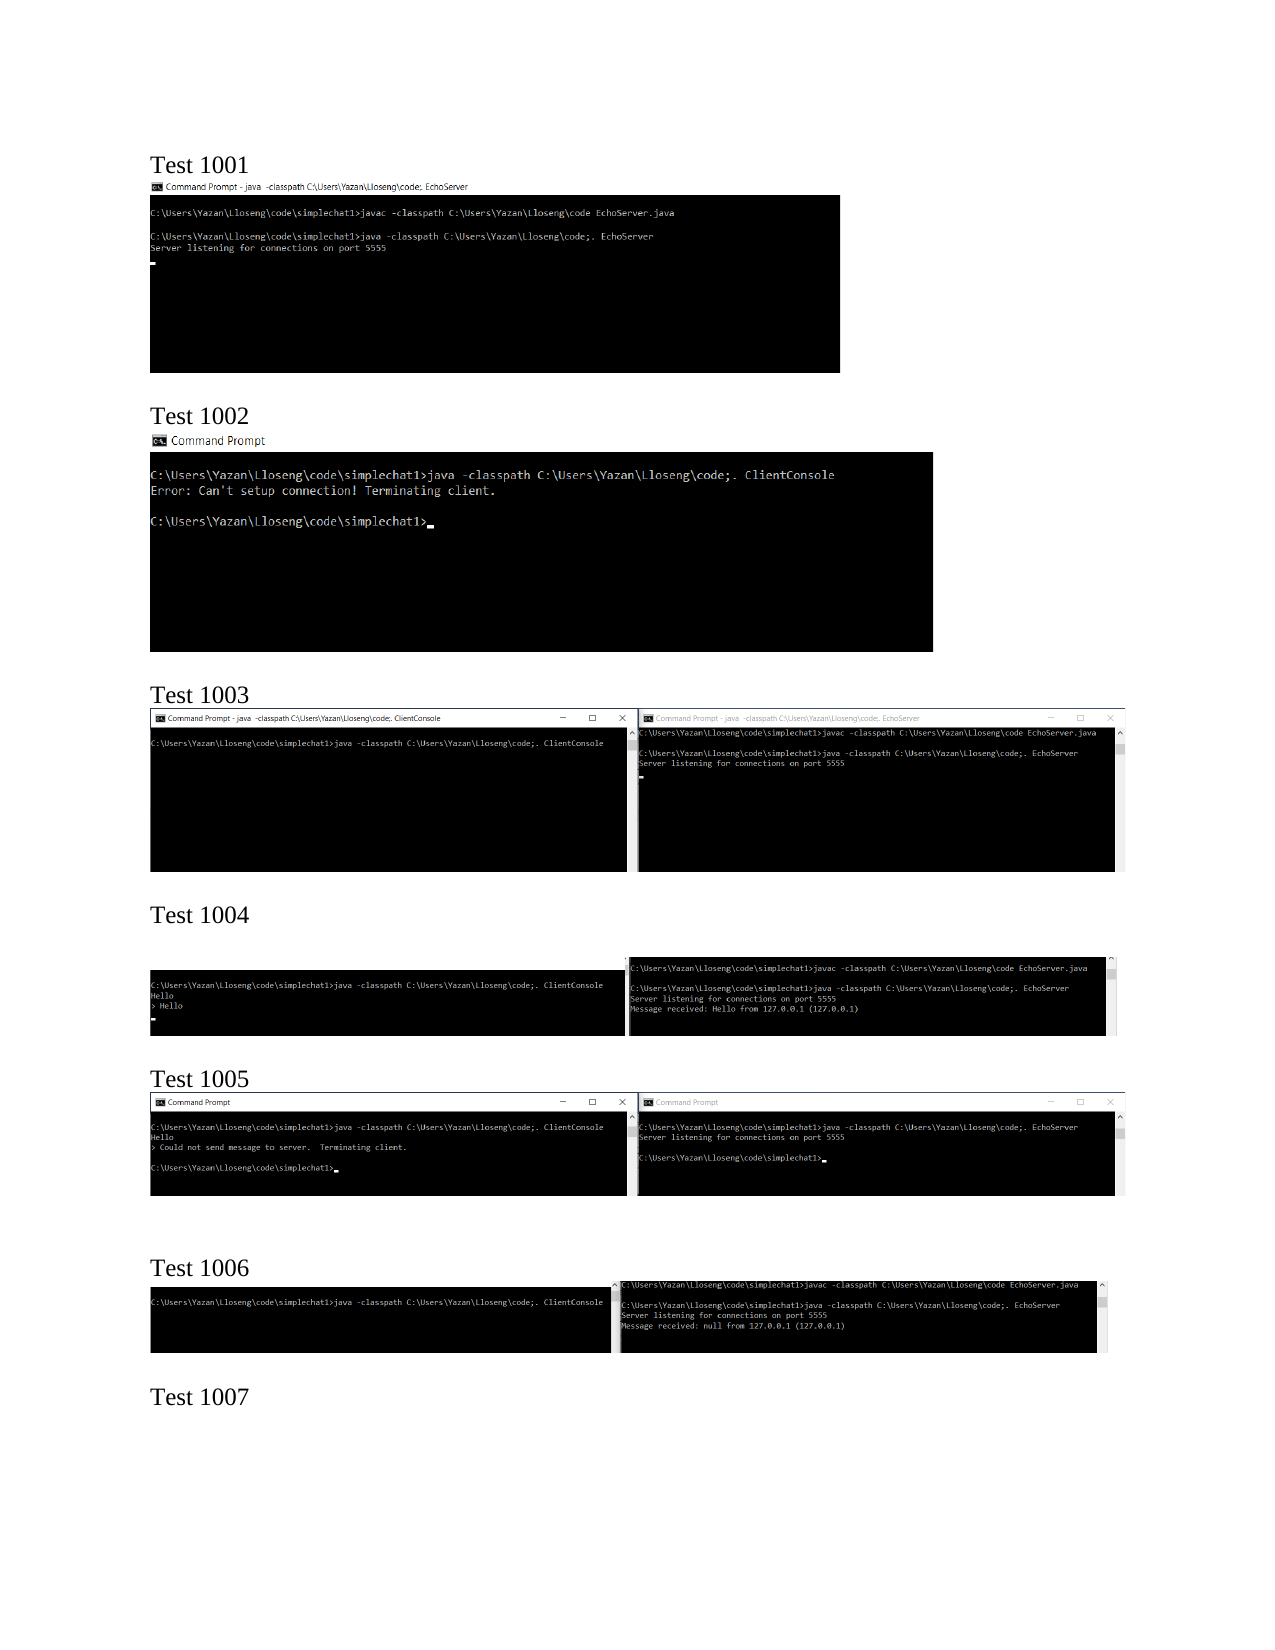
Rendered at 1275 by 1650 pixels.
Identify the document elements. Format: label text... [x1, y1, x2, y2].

text Test 1007 [150, 1382, 1125, 1410]
text Test 1003 [150, 680, 1125, 708]
text Test 1005 [150, 1064, 1125, 1092]
text Test 1004 [150, 900, 1125, 929]
text Test 1002 [150, 401, 1125, 430]
picture [150, 1281, 1108, 1353]
picture [150, 957, 1117, 1036]
picture [150, 708, 1125, 872]
text Test 1006 [150, 1253, 1125, 1282]
picture [150, 178, 841, 373]
picture [150, 429, 934, 652]
text Test 1001 [150, 150, 1125, 179]
picture [150, 1092, 1125, 1196]
